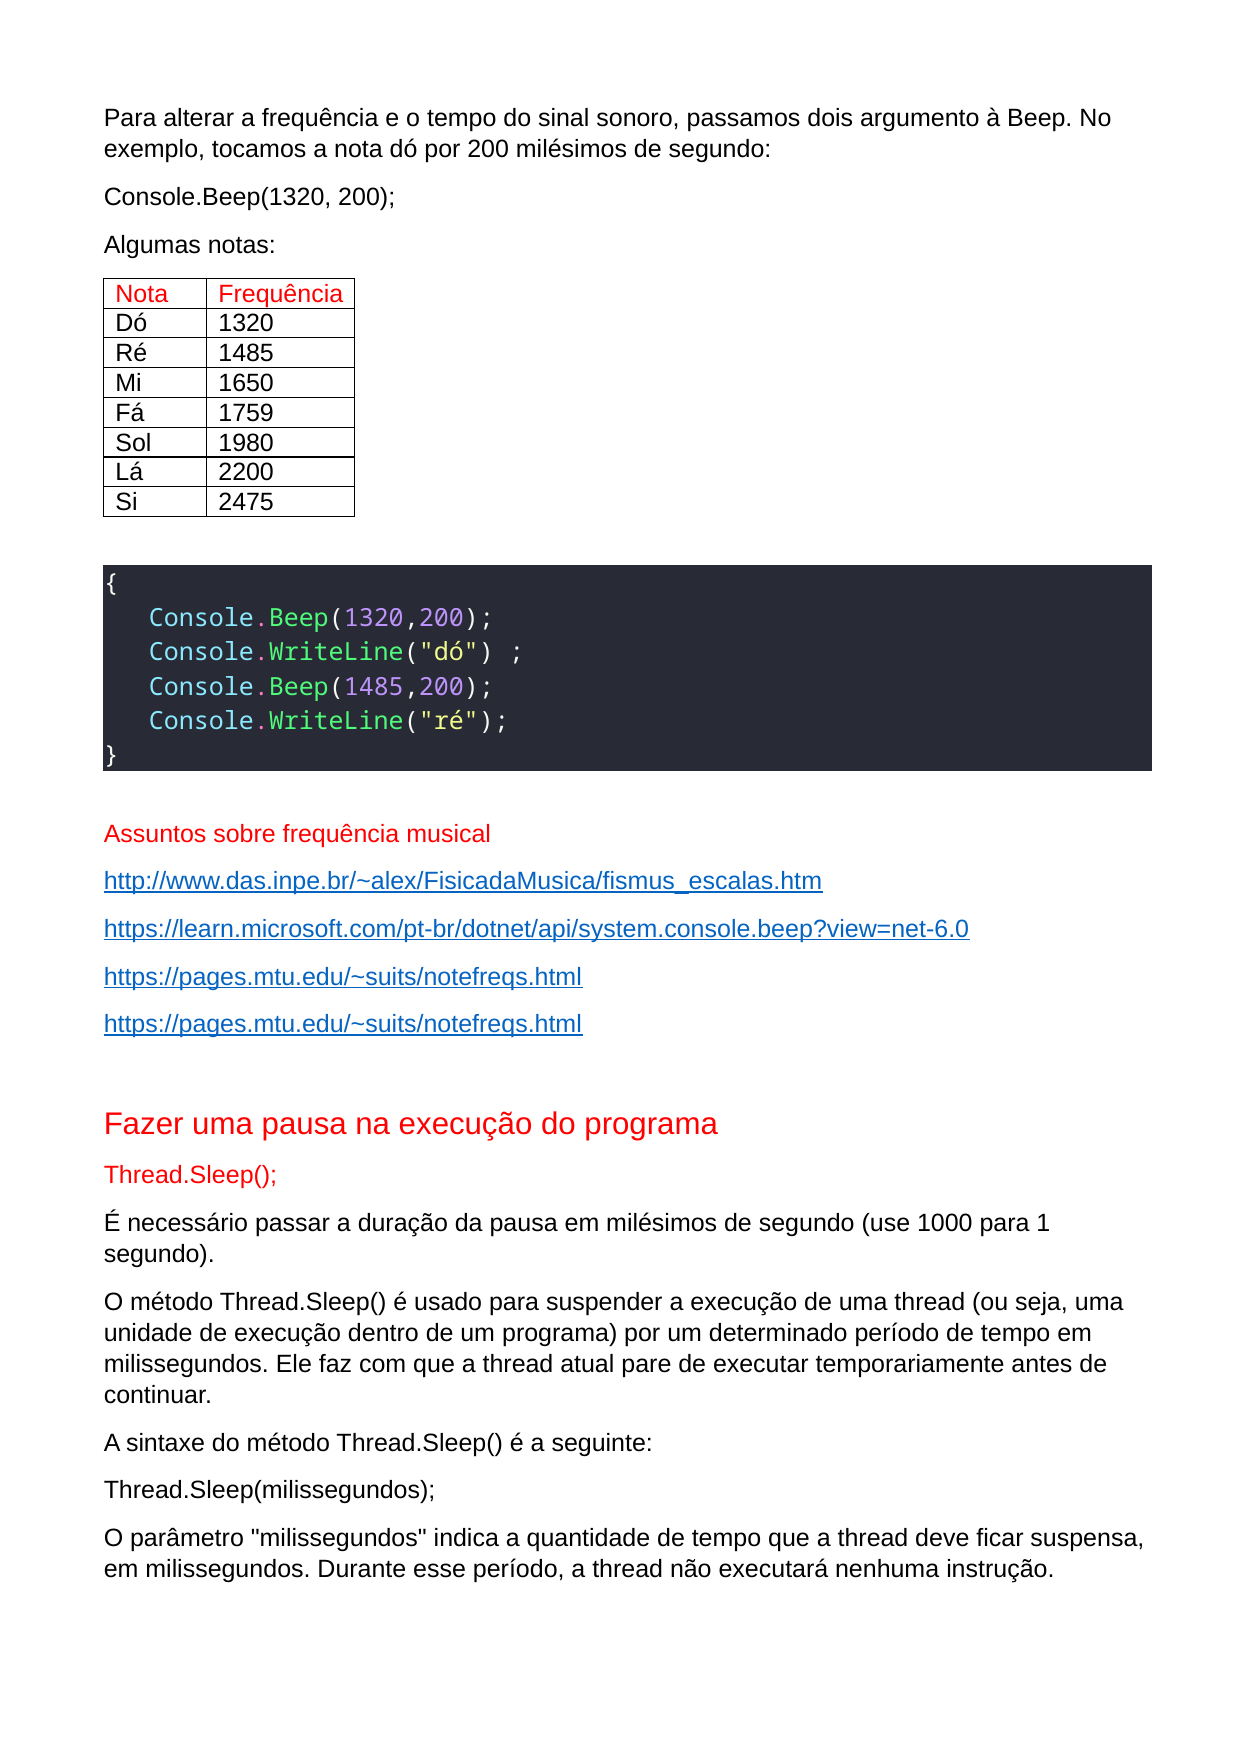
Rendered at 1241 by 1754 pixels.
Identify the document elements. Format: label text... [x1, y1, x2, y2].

text Console.WriteLine("dó") ; [103, 633, 1152, 668]
table_cell Si [104, 487, 206, 516]
table_cell Mi [104, 368, 206, 397]
text O parâmetro "milissegundos" indica a quantidade de tempo que a thread deve ficar suspensa, em milissegundos. Durante esse período, a thread não executará nenhuma instrução. [103, 1523, 1152, 1583]
text Thread.Sleep(milissegundos); [103, 1475, 1152, 1504]
table_cell 1759 [207, 398, 354, 427]
table_cell Fá [104, 398, 206, 427]
text Para alterar a frequência e o tempo do sinal sonoro, passamos dois argumento à Beep. No exemplo, tocamos a nota dó por 200 milésimos de segundo: [103, 103, 1152, 163]
table_cell 2475 [207, 487, 354, 516]
text } [103, 737, 1152, 771]
table_cell 1485 [207, 338, 354, 367]
text https://pages.mtu.edu/~suits/notefreqs.html [103, 1009, 1152, 1038]
table_header Nota [104, 279, 206, 307]
text Console.Beep(1485,200); [103, 668, 1152, 702]
text { [103, 565, 1152, 599]
text Algumas notas: [103, 230, 1152, 259]
table_cell 1320 [207, 309, 354, 337]
text É necessário passar a duração da pausa em milésimos de segundo (use 1000 para 1 segundo). [103, 1208, 1152, 1268]
table_cell Ré [104, 338, 206, 367]
table_cell 2200 [207, 458, 354, 486]
text Console.Beep(1320,200); [103, 599, 1152, 633]
text O método Thread.Sleep() é usado para suspender a execução de uma thread (ou seja, uma unidade de execução dentro de um programa) por um determinado período de tempo em milissegundos. Ele faz com que a thread atual pare de executar temporariamente antes de continuar. [103, 1287, 1152, 1409]
text Console.Beep(1320, 200); [103, 182, 1152, 211]
table_header Frequência [207, 279, 354, 307]
table_cell Lá [104, 458, 206, 486]
table_cell 1980 [207, 428, 354, 456]
text A sintaxe do método Thread.Sleep() é a seguinte: [103, 1428, 1152, 1456]
table_cell 1650 [207, 368, 354, 397]
text https://learn.microsoft.com/pt-br/dotnet/api/system.console.beep?view=net-6.0 [103, 914, 1152, 943]
text Thread.Sleep(); [103, 1160, 1152, 1189]
text Fazer uma pausa na execução do programa [103, 1105, 1152, 1141]
table_cell Dó [104, 309, 206, 337]
text https://pages.mtu.edu/~suits/notefreqs.html [103, 962, 1152, 991]
text Assuntos sobre frequência musical [103, 819, 1152, 847]
table_cell Sol [104, 428, 206, 456]
text Console.WriteLine("ré"); [103, 702, 1152, 737]
text http://www.das.inpe.br/~alex/FisicadaMusica/fismus_escalas.htm [103, 866, 1152, 895]
